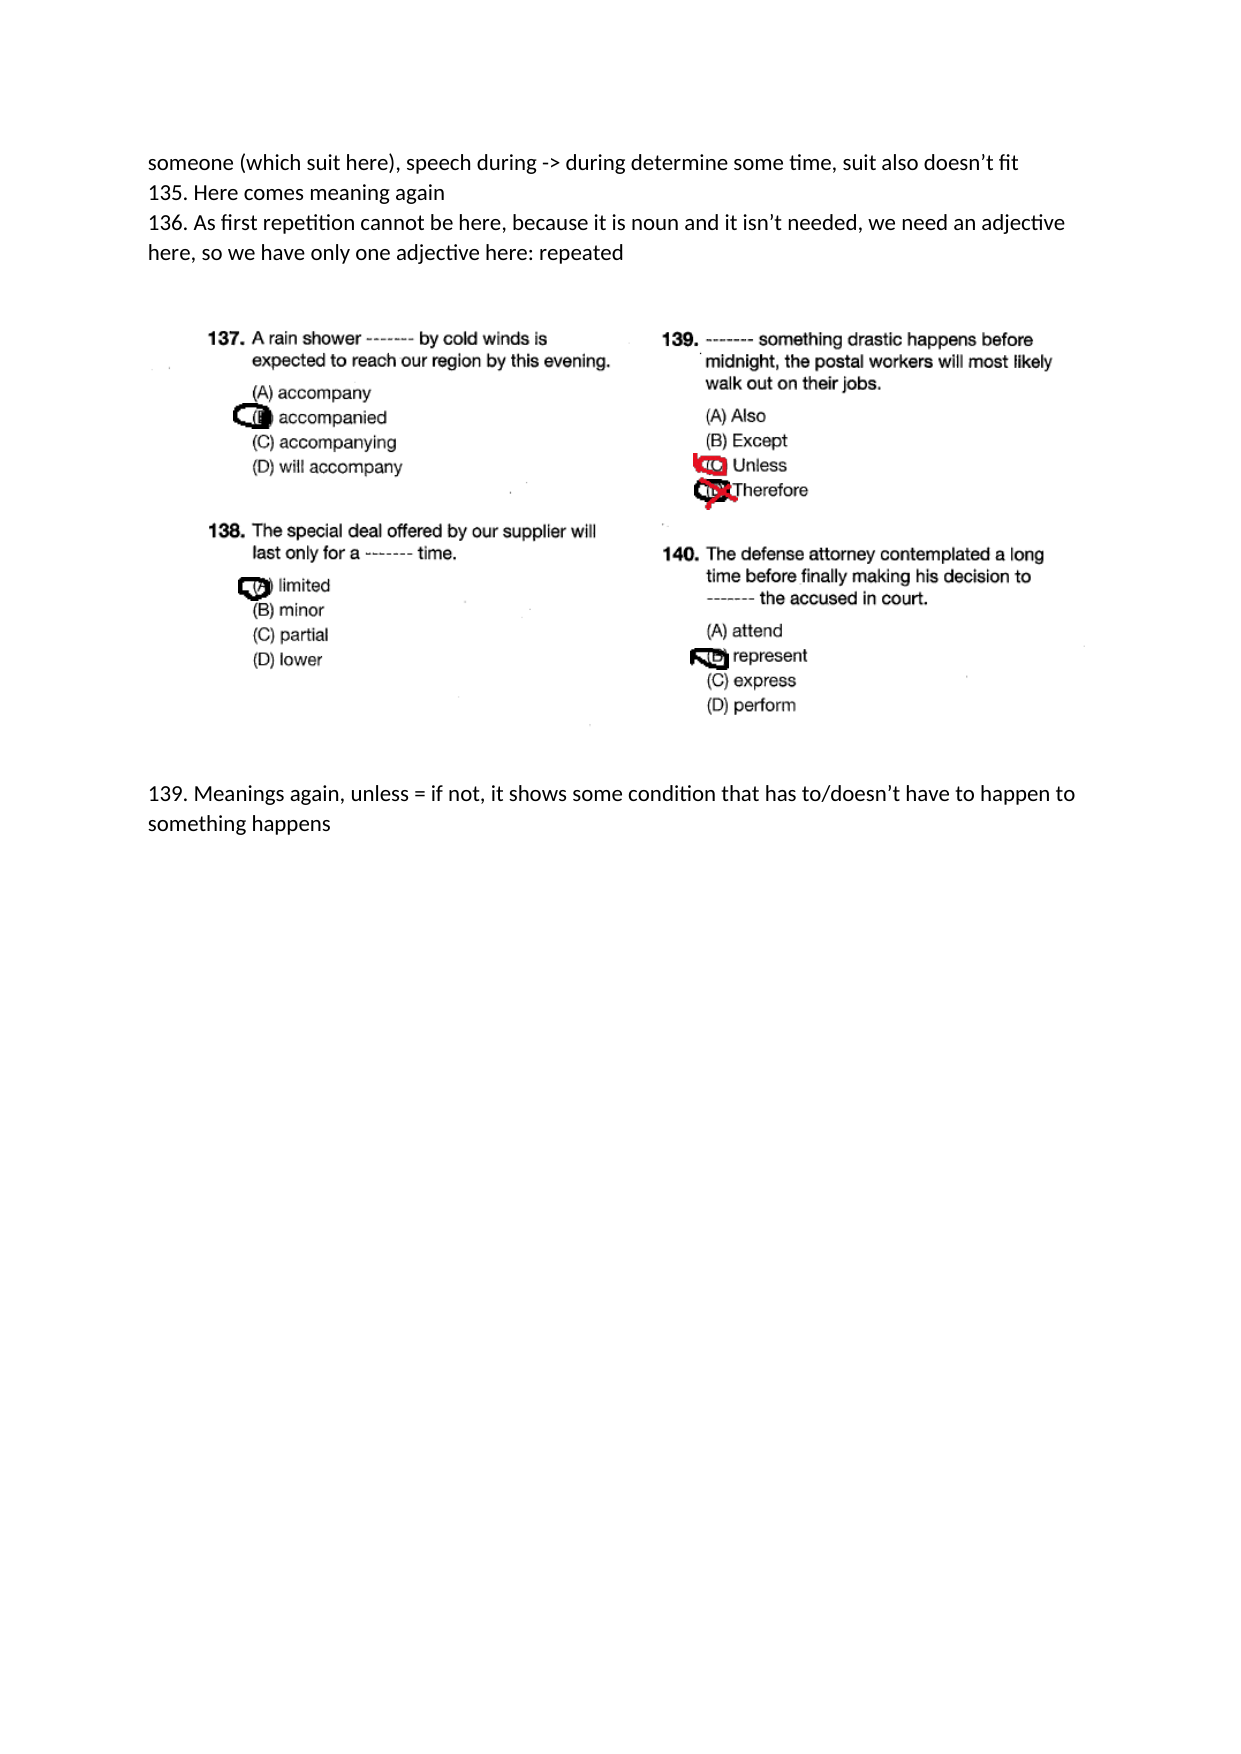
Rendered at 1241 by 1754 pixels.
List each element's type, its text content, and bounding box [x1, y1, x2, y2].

picture [147, 285, 1093, 761]
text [148, 148, 1093, 266]
text 139. Meanings again, unless = if not, it shows some condition that has to/doesn’t have to happen to something happens [148, 779, 1093, 837]
